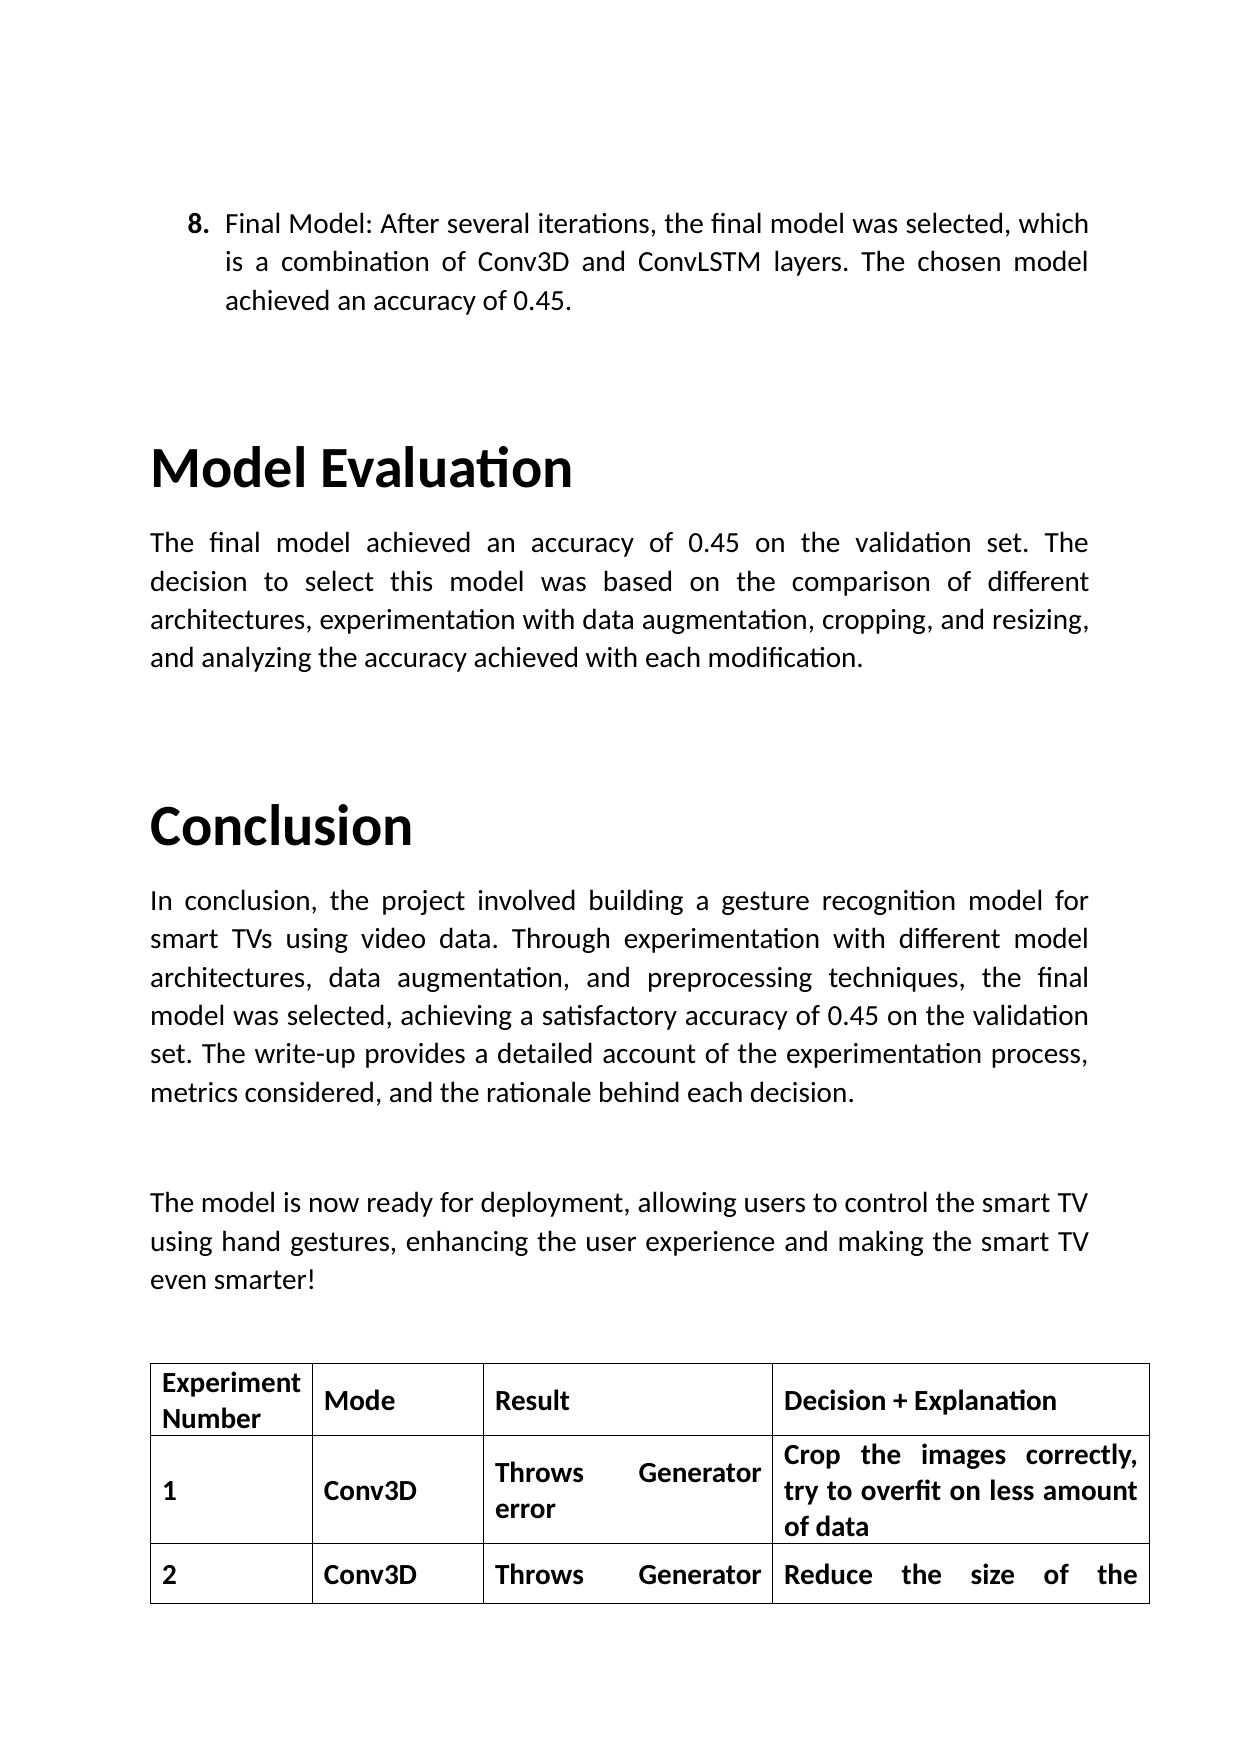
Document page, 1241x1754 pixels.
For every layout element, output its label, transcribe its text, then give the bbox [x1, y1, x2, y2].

text In conclusion, the project involved building a gesture recognition model for smart TVs using video data. Through experimentation with different model architectures, data augmentation, and preprocessing techniques, the final model was selected, achieving a satisfactory accuracy of 0.45 on the validation set. The write-up provides a detailed account of the experimentation process, metrics considered, and the rationale behind each decision. [150, 882, 1090, 1110]
table_cell Conv3D [313, 1544, 483, 1603]
text The model is now ready for deployment, allowing users to control the smart TV using hand gestures, enhancing the user experience and making the smart TV even smarter! [150, 1184, 1090, 1297]
table_header Result [484, 1364, 772, 1435]
table_cell 2 [151, 1544, 312, 1603]
table_header Decision + Explanation [773, 1364, 1149, 1435]
text The final model achieved an accuracy of 0.45 on the validation set. The decision to select this model was based on the comparison of different architectures, experimentation with data augmentation, cropping, and resizing, and analyzing the accuracy achieved with each modification. [150, 524, 1090, 675]
text Model Evaluation [150, 431, 1090, 502]
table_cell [484, 1544, 772, 1603]
table_header Mode [313, 1364, 483, 1435]
table_cell Conv3D [313, 1436, 483, 1543]
table_header Experiment Number [151, 1364, 312, 1435]
table_cell Crop the images correctly, try to overfit on less amount of data [773, 1436, 1149, 1543]
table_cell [773, 1544, 1149, 1603]
text Conclusion [150, 788, 1090, 859]
list Final Model: After several iterations, the final model was selected, which is a combination of Conv3D and ConvLSTM layers. The chosen model achieved an accuracy of 0.45. [187, 205, 1090, 318]
table_cell 1 [151, 1436, 312, 1543]
table_cell Throws Generator error [484, 1436, 772, 1543]
